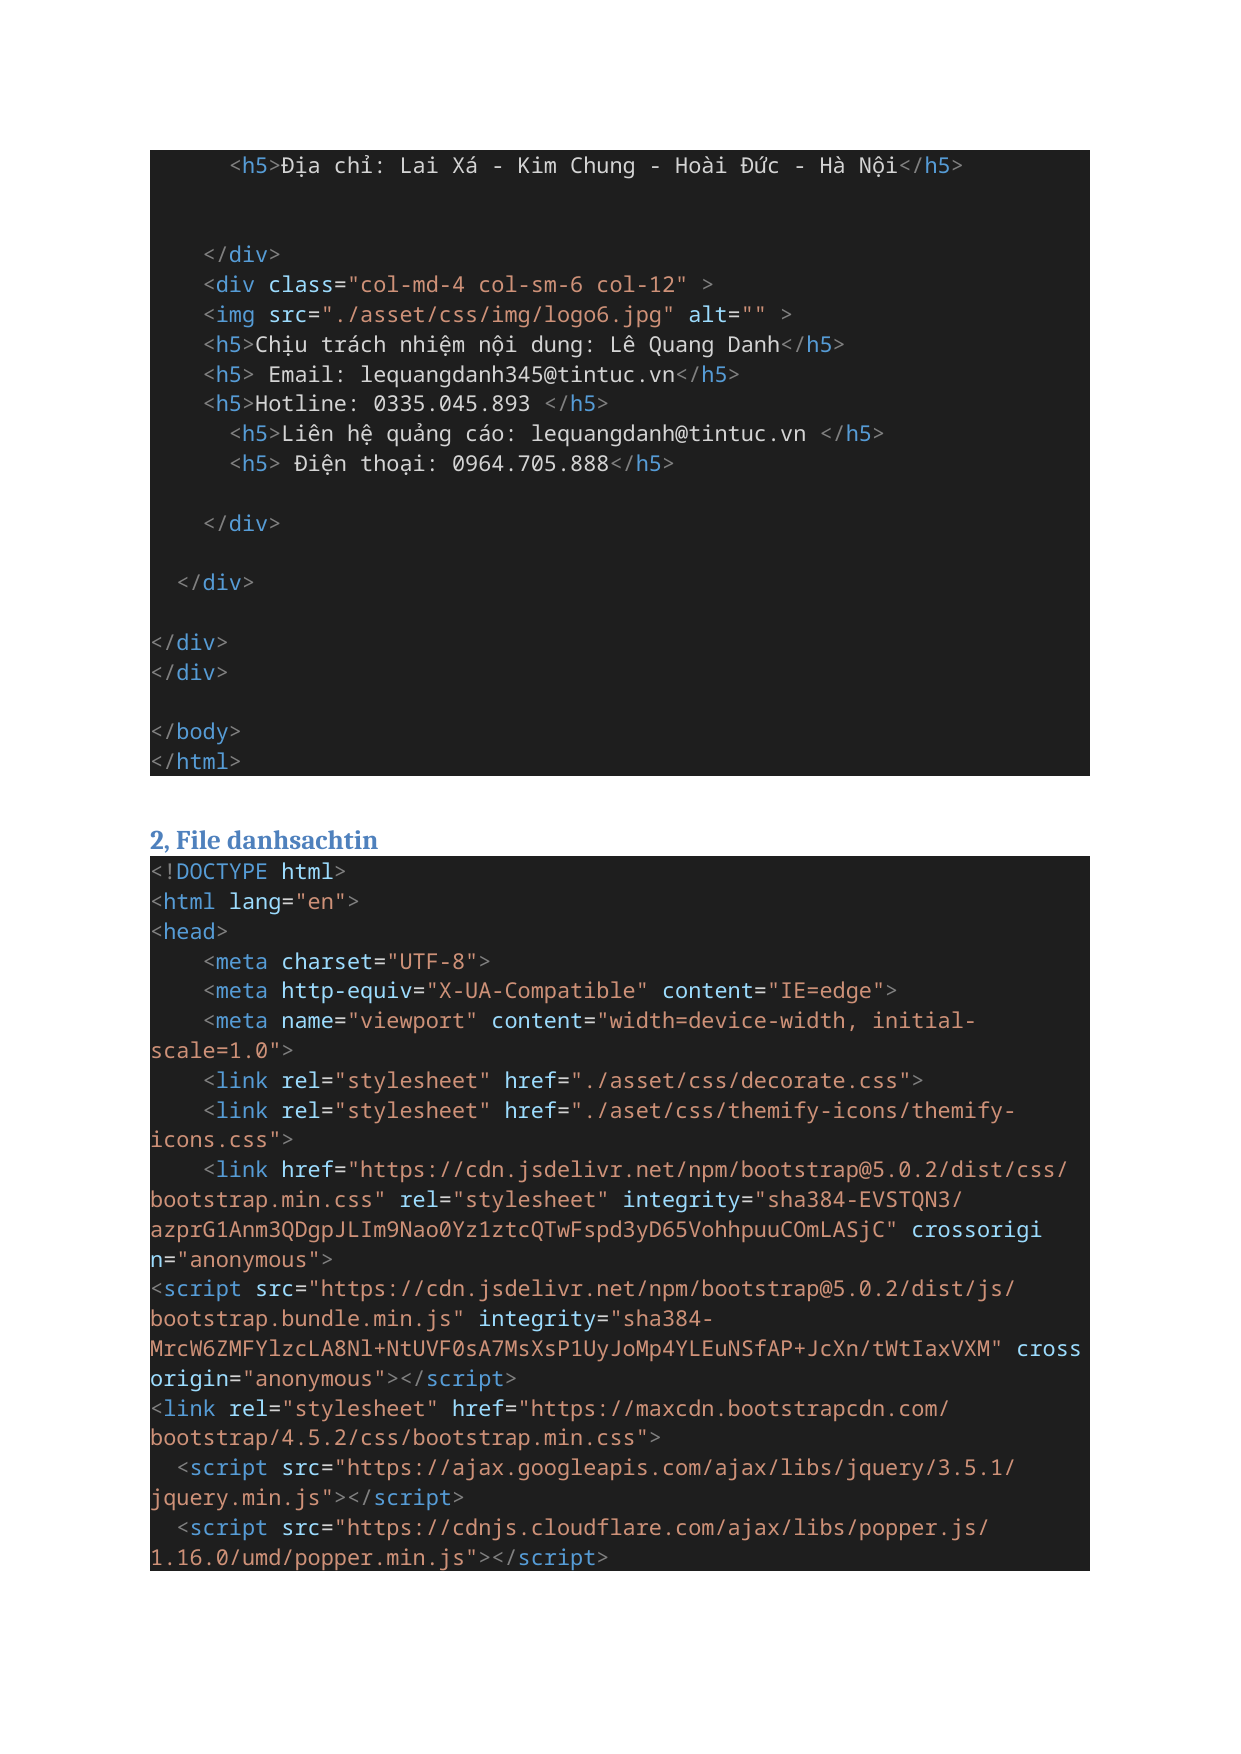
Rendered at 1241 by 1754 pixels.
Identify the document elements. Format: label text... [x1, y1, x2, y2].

text <h5>Địa chỉ: Lai Xá - Kim Chung - Hoài Đức - Hà Nội</h5> [150, 150, 1090, 180]
text <link rel="stylesheet" href="./asset/css/decorate.css"> [150, 1065, 1090, 1095]
text <h5> Điện thoại: 0964.705.888</h5> [150, 448, 1090, 478]
text <link href="https://cdn.jsdelivr.net/npm/bootstrap@5.0.2/dist/css/bootstrap.min.css" rel="stylesheet" integrity="sha384-EVSTQN3/azprG1Anm3QDgpJLIm9Nao0Yz1ztcQTwFspd3yD65VohhpuuCOmLASjC" crossorigin="anonymous"> [150, 1154, 1090, 1273]
text <!DOCTYPE html> [150, 856, 1090, 886]
text </div> [150, 627, 1090, 656]
text <script src="https://cdn.jsdelivr.net/npm/bootstrap@5.0.2/dist/js/bootstrap.bundle.min.js" integrity="sha384-MrcW6ZMFYlzcLA8Nl+NtUVF0sA7MsXsP1UyJoMp4YLEuNSfAP+JcXn/tWtIaxVXM" crossorigin="anonymous"></script> [150, 1273, 1090, 1393]
text <h5> Email: lequangdanh345@tintuc.vn</h5> [150, 358, 1090, 388]
text </html> [150, 746, 1090, 776]
text <meta charset="UTF-8"> [150, 946, 1090, 976]
text <div class="col-md-4 col-sm-6 col-12" > [150, 269, 1090, 299]
subtitle 2, File danhsachtin [150, 825, 1090, 856]
text </div> [150, 567, 1090, 597]
text <h5>Hotline: 0335.045.893 </h5> [150, 388, 1090, 418]
text <head> [150, 916, 1090, 946]
text <meta http-equiv="X-UA-Compatible" content="IE=edge"> [150, 976, 1090, 1005]
text <h5>Liên hệ quảng cáo: lequangdanh@tintuc.vn </h5> [150, 418, 1090, 448]
text <meta name="viewport" content="width=device-width, initial-scale=1.0"> [150, 1005, 1090, 1065]
text <link rel="stylesheet" href="./aset/css/themify-icons/themify-icons.css"> [150, 1095, 1090, 1154]
text </body> [150, 716, 1090, 746]
text <link rel="stylesheet" href="https://maxcdn.bootstrapcdn.com/bootstrap/4.5.2/css/bootstrap.min.css"> [150, 1393, 1090, 1452]
text </div> [150, 656, 1090, 686]
text <h5>Chịu trách nhiệm nội dung: Lê Quang Danh</h5> [150, 329, 1090, 358]
text <img src="./asset/css/img/logo6.jpg" alt="" > [150, 299, 1090, 329]
text <html lang="en"> [150, 886, 1090, 916]
text <script src="https://cdnjs.cloudflare.com/ajax/libs/popper.js/1.16.0/umd/popper.min.js"></script> [150, 1512, 1090, 1571]
text </div> [150, 239, 1090, 269]
text </div> [150, 507, 1090, 537]
text <script src="https://ajax.googleapis.com/ajax/libs/jquery/3.5.1/jquery.min.js"></script> [150, 1452, 1090, 1512]
